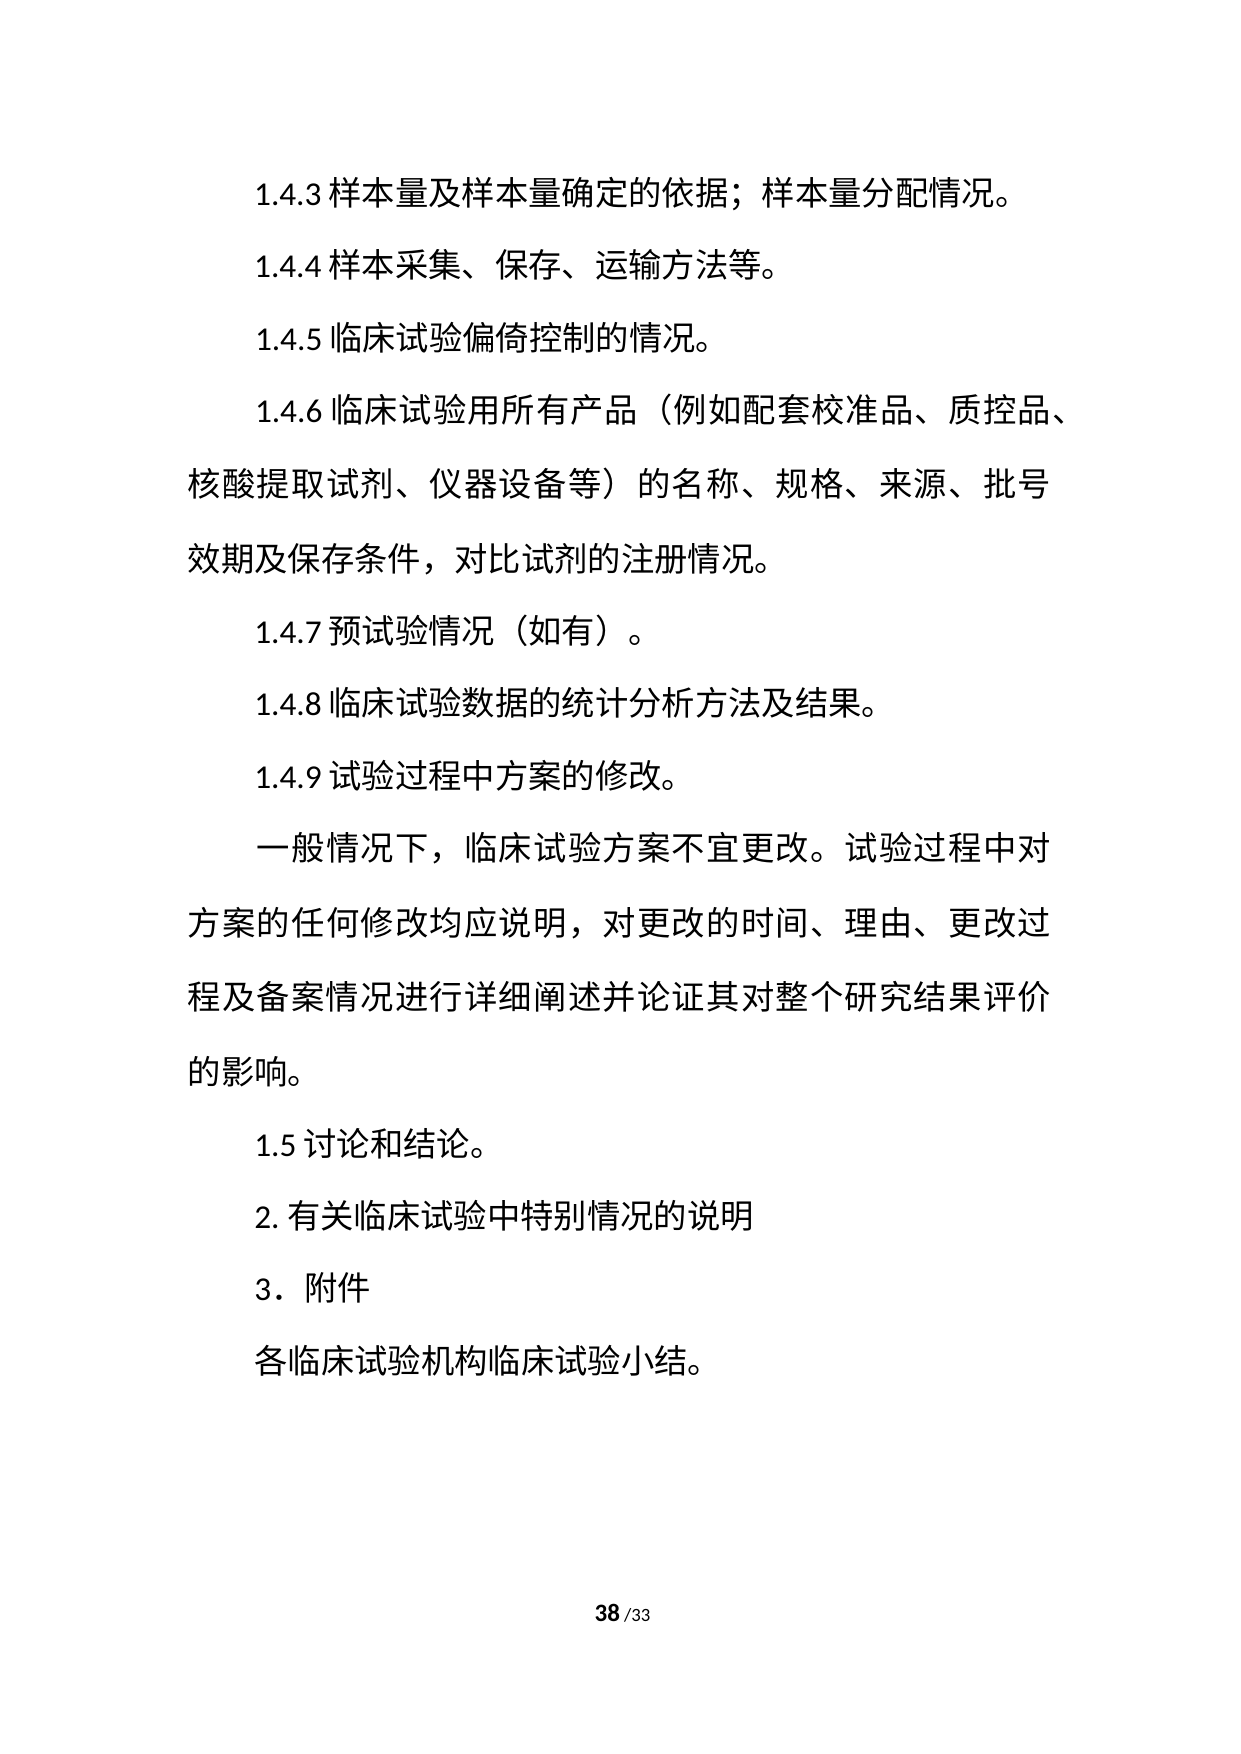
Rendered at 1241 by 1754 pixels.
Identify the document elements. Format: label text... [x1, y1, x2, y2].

text 1.4.8临床试验数据的统计分析方法及结果。 [187, 669, 1053, 734]
text 1.4.6临床试验用所有产品（例如配套校准品、质控品、核酸提取试剂、仪器设备等）的名称、规格、来源、批号、效期及保存条件，对比试剂的注册情况。 [187, 375, 1053, 589]
text 各临床试验机构临床试验小结。 [187, 1326, 1053, 1391]
text 1.5讨论和结论。 [187, 1109, 1053, 1174]
text 一般情况下，临床试验方案不宜更改。试验过程中对方案的任何修改均应说明，对更改的时间、理由、更改过程及备案情况进行详细阐述并论证其对整个研究结果评价的影响。 [187, 813, 1053, 1102]
text 2. 有关临床试验中特别情况的说明 [187, 1182, 1053, 1247]
text 1.4.7预试验情况（如有）。 [187, 597, 1053, 662]
text 1.4.4样本采集、保存、运输方法等。 [254, 231, 1053, 296]
text 3．附件 [187, 1254, 1053, 1319]
text 1.4.3样本量及样本量确定的依据；样本量分配情况。 [254, 158, 1053, 223]
text 1.4.5临床试验偏倚控制的情况。 [187, 303, 1053, 368]
text 1.4.9试验过程中方案的修改。 [187, 741, 1053, 806]
